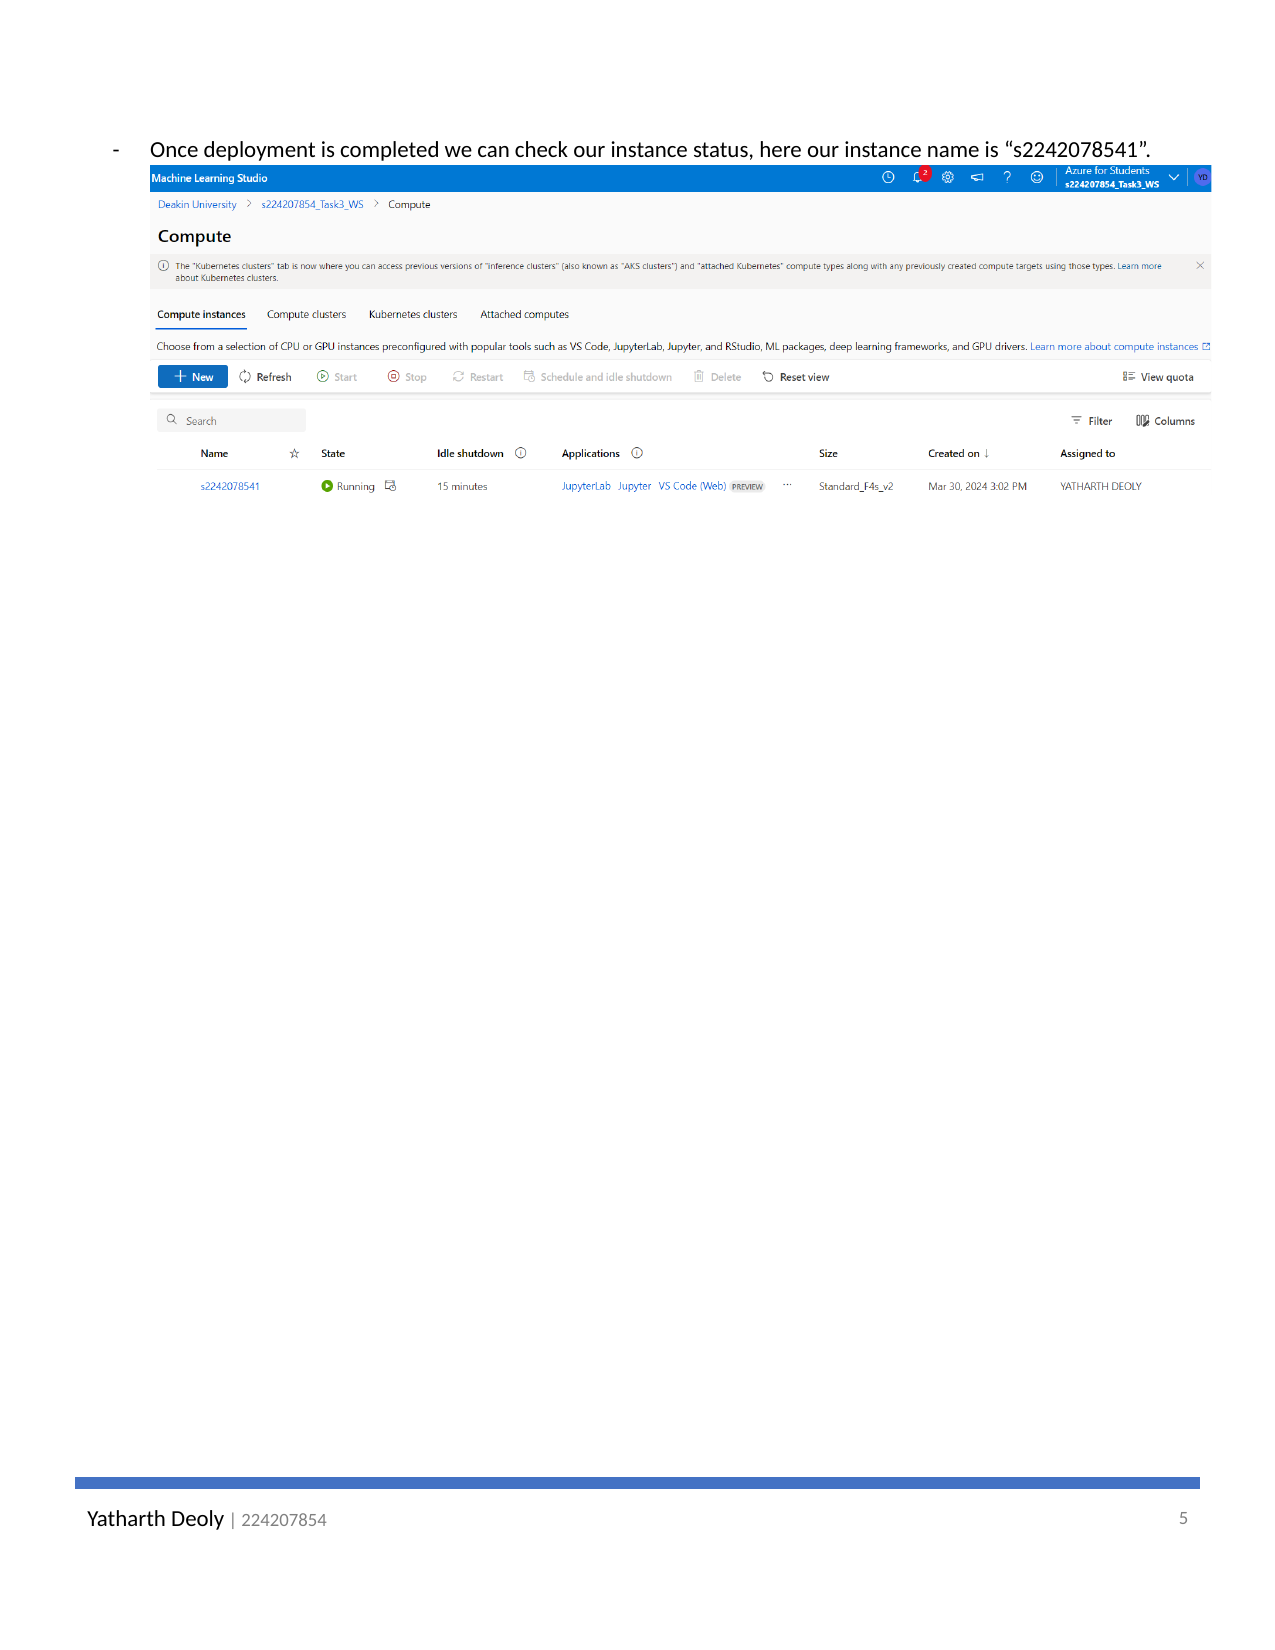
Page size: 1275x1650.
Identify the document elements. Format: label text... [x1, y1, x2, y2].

picture [150, 165, 1212, 495]
list Once deployment is completed we can check our instance status, here our instance name is “s2242078541”. [112, 135, 1200, 163]
